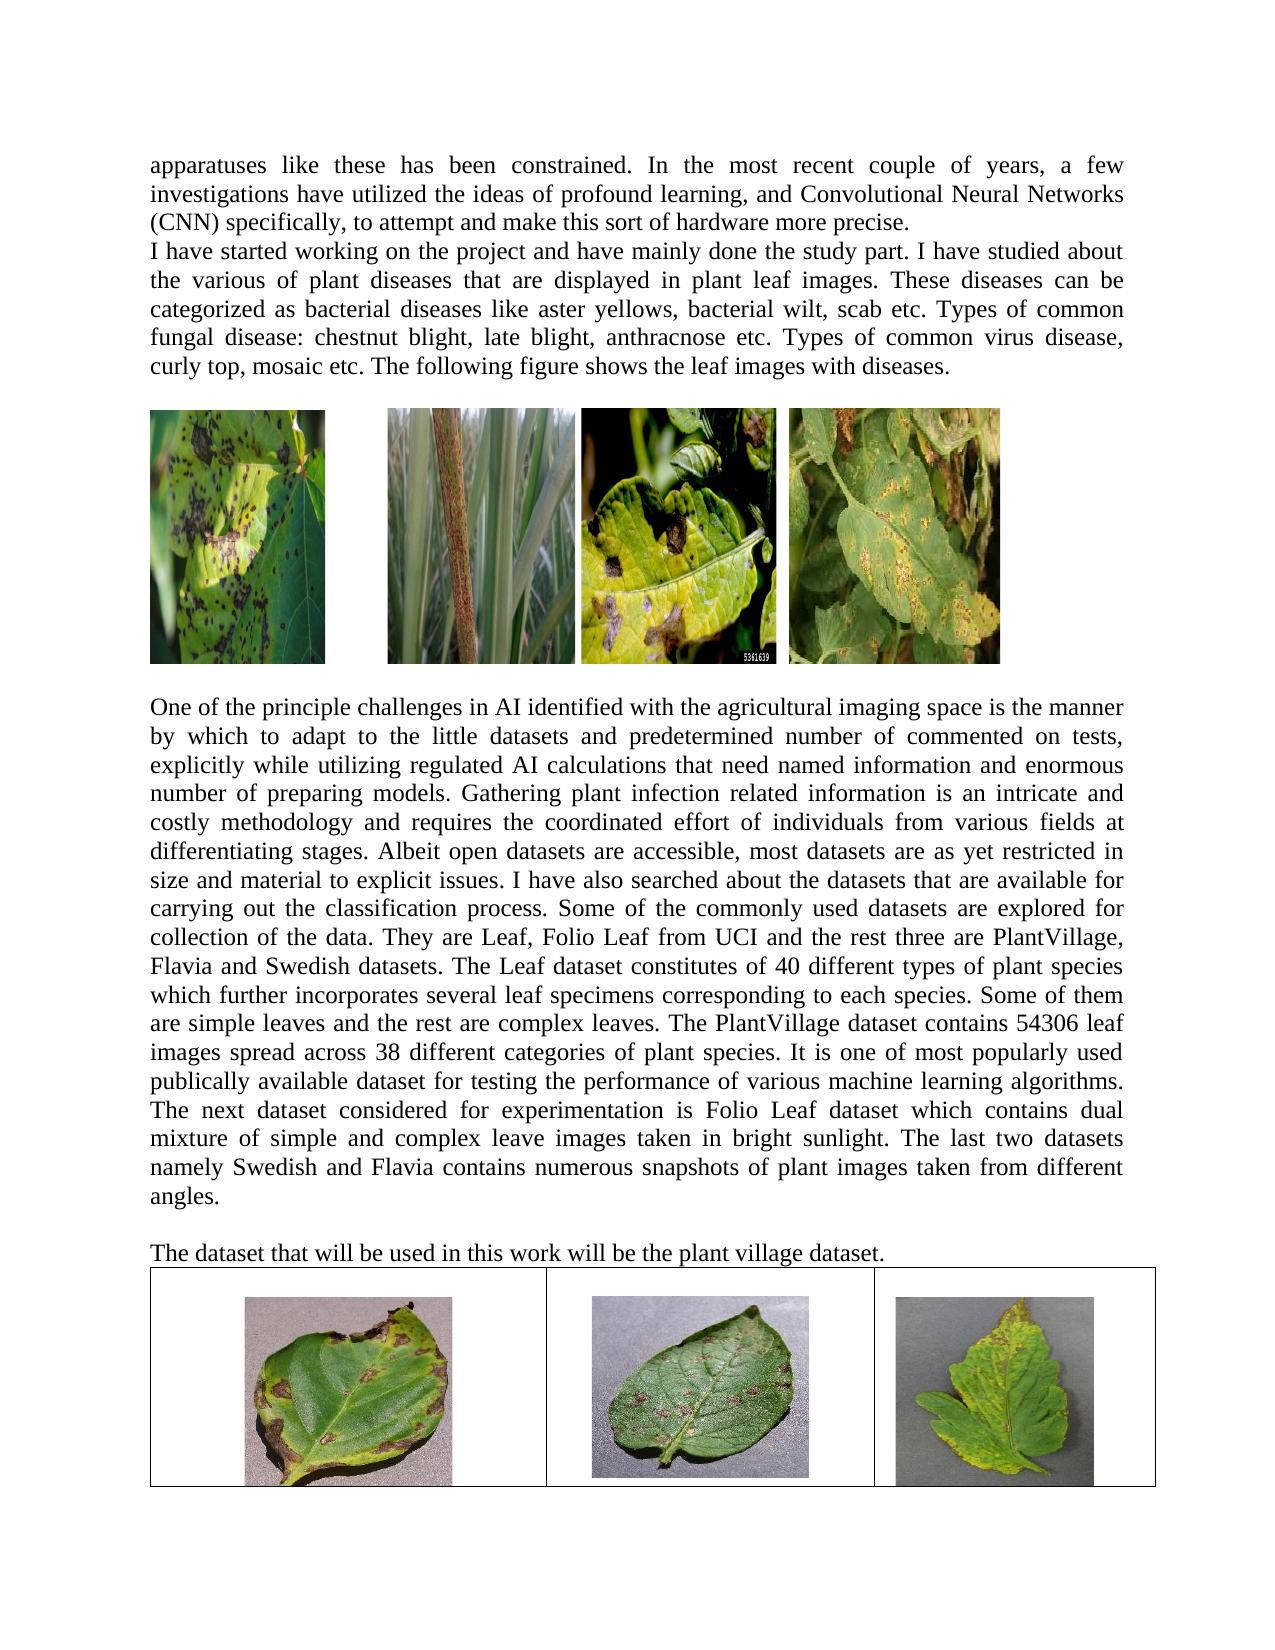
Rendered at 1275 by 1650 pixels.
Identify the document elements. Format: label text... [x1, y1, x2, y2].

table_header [151, 1268, 546, 1486]
text The dataset that will be used in this work will be the plant village dataset. [150, 1238, 1125, 1267]
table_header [875, 1268, 1155, 1486]
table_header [547, 1268, 874, 1486]
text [150, 150, 1125, 236]
text One of the principle challenges in AI identified with the agricultural imaging space is the manner by which to adapt to the little datasets and predetermined number of commented on tests, explicitly while utilizing regulated AI calculations that need named information and enormous number of preparing models. Gathering plant infection related information is an intricate and costly methodology and requires the coordinated effort of individuals from various fields at differentiating stages. Albeit open datasets are accessible, most datasets are as yet restricted in size and material to explicit issues. I have also searched about the datasets that are available for carrying out the classification process. Some of the commonly used datasets are explored for collection of the data. They are Leaf, Folio Leaf from UCI and the rest three are PlantVillage, Flavia and Swedish datasets. The Leaf dataset constitutes of 40 different types of plant species which further incorporates several leaf specimens corresponding to each species. Some of them are simple leaves and the rest are complex leaves. The PlantVillage dataset contains 54306 leaf images spread across 38 different categories of plant species. It is one of most popularly used publically available dataset for testing the performance of various machine learning algorithms. The next dataset considered for experimentation is Folio Leaf dataset which contains dual mixture of simple and complex leave images taken in bright sunlight. The last two datasets namely Swedish and Flavia contains numerous snapshots of plant images taken from different angles. [150, 692, 1125, 1210]
text I have started working on the project and have mainly done the study part. I have studied about the various of plant diseases that are displayed in plant leaf images. These diseases can be categorized as bacterial diseases like aster yellows, bacterial wilt, scab etc. Types of common fungal disease: chestnut blight, late blight, anthracnose etc. Types of common virus disease, curly top, mosaic etc. The following figure shows the leaf images with diseases. [150, 236, 1125, 380]
